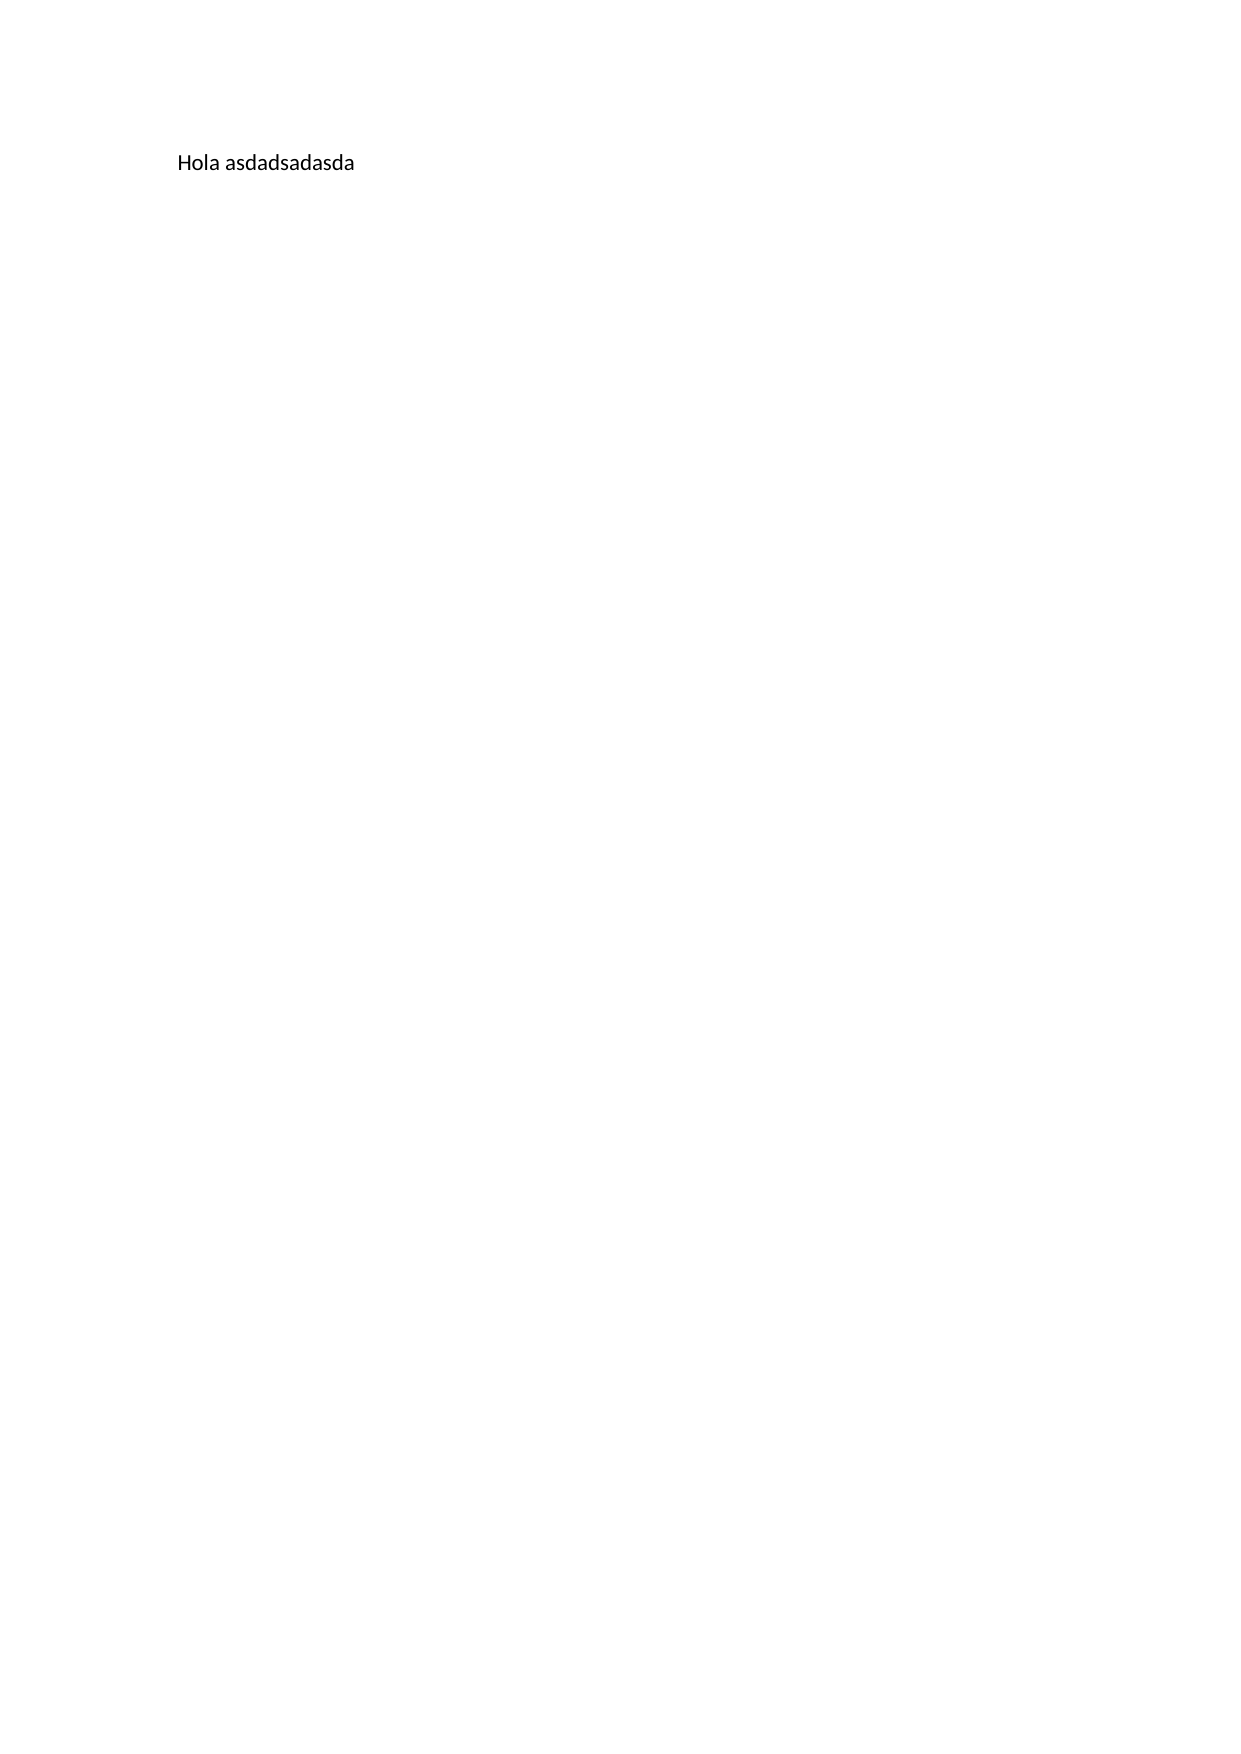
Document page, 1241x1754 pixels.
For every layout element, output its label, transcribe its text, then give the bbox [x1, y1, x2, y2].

text Hola asdadsadasda [177, 148, 1063, 176]
